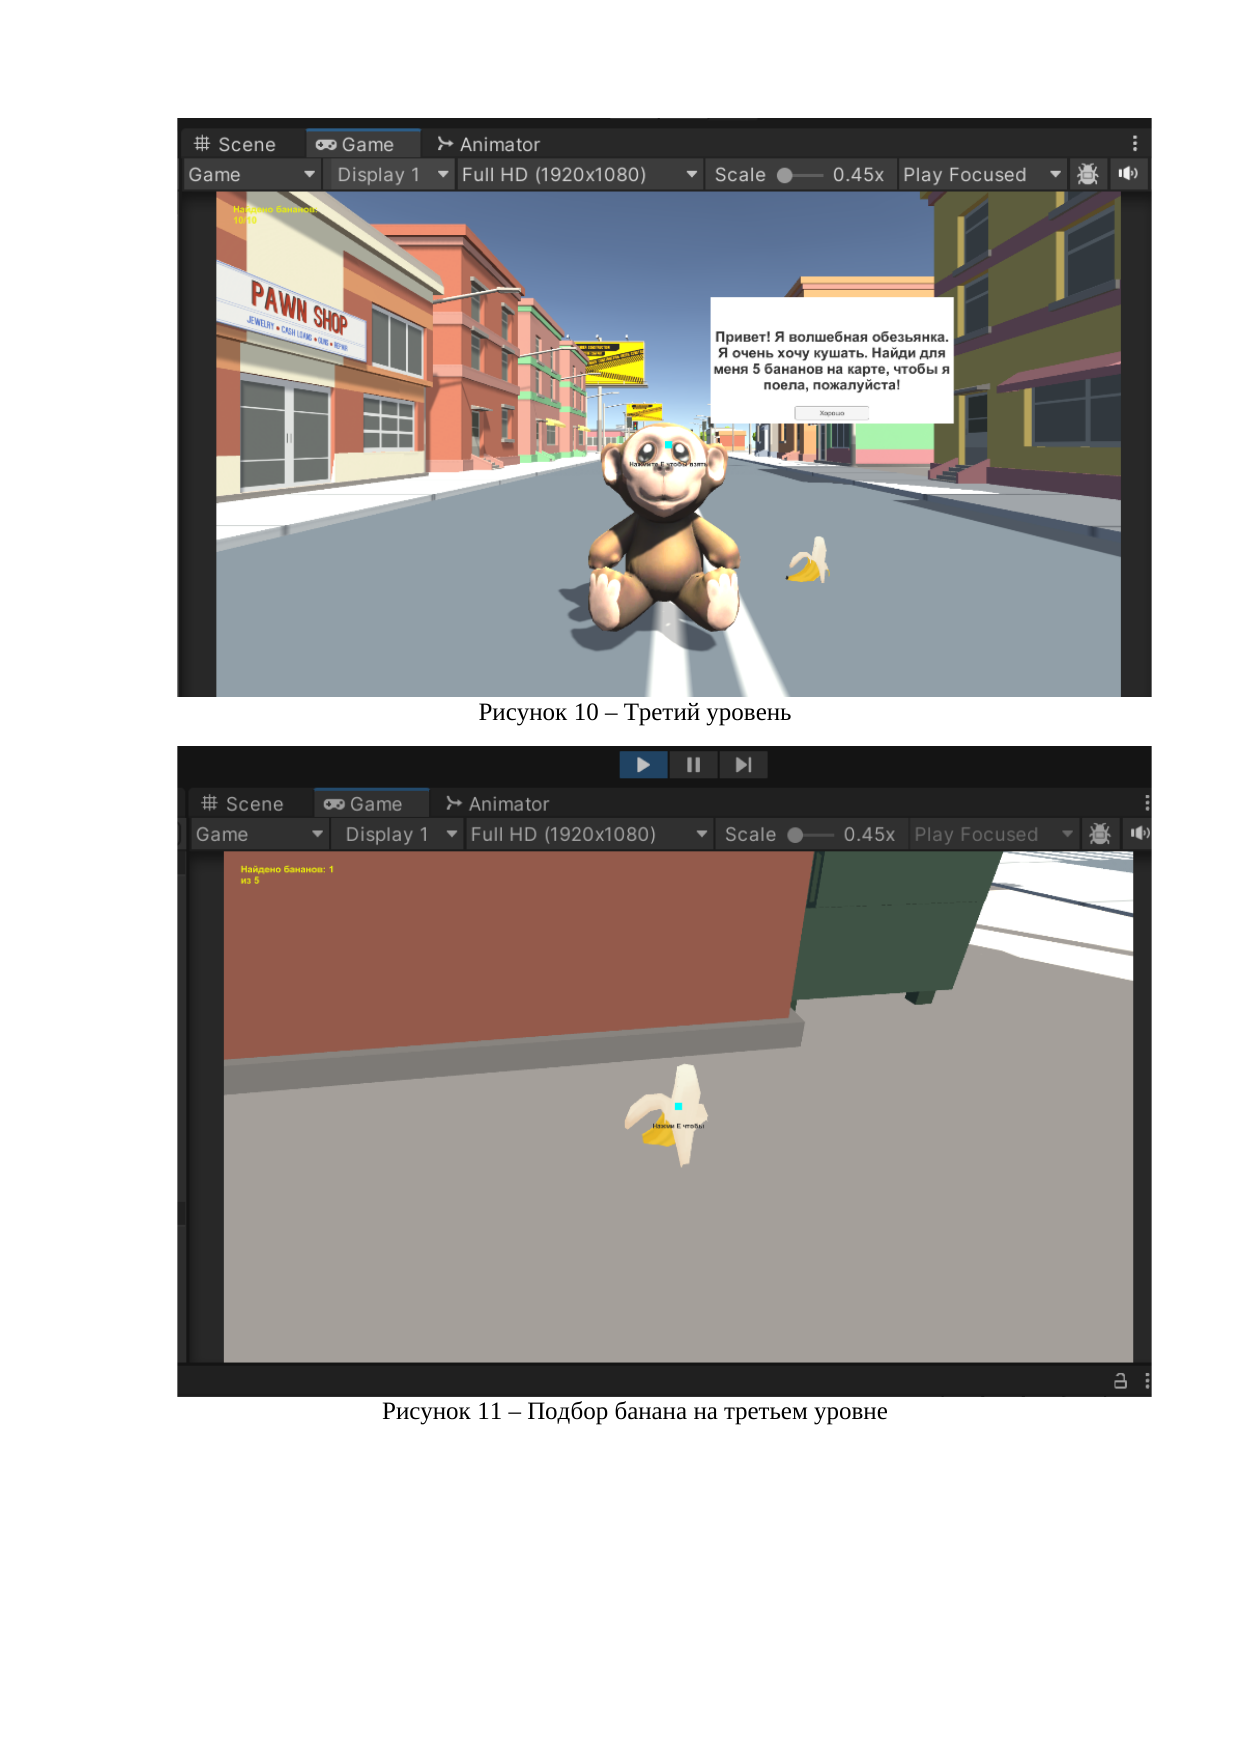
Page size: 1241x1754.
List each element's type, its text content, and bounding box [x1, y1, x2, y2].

picture [177, 746, 1152, 1397]
picture [177, 118, 1152, 697]
text Рисунок 11 – Подбор банана на третьем уровне [177, 1397, 1093, 1425]
text Рисунок 10 – Третий уровень [177, 697, 1093, 726]
